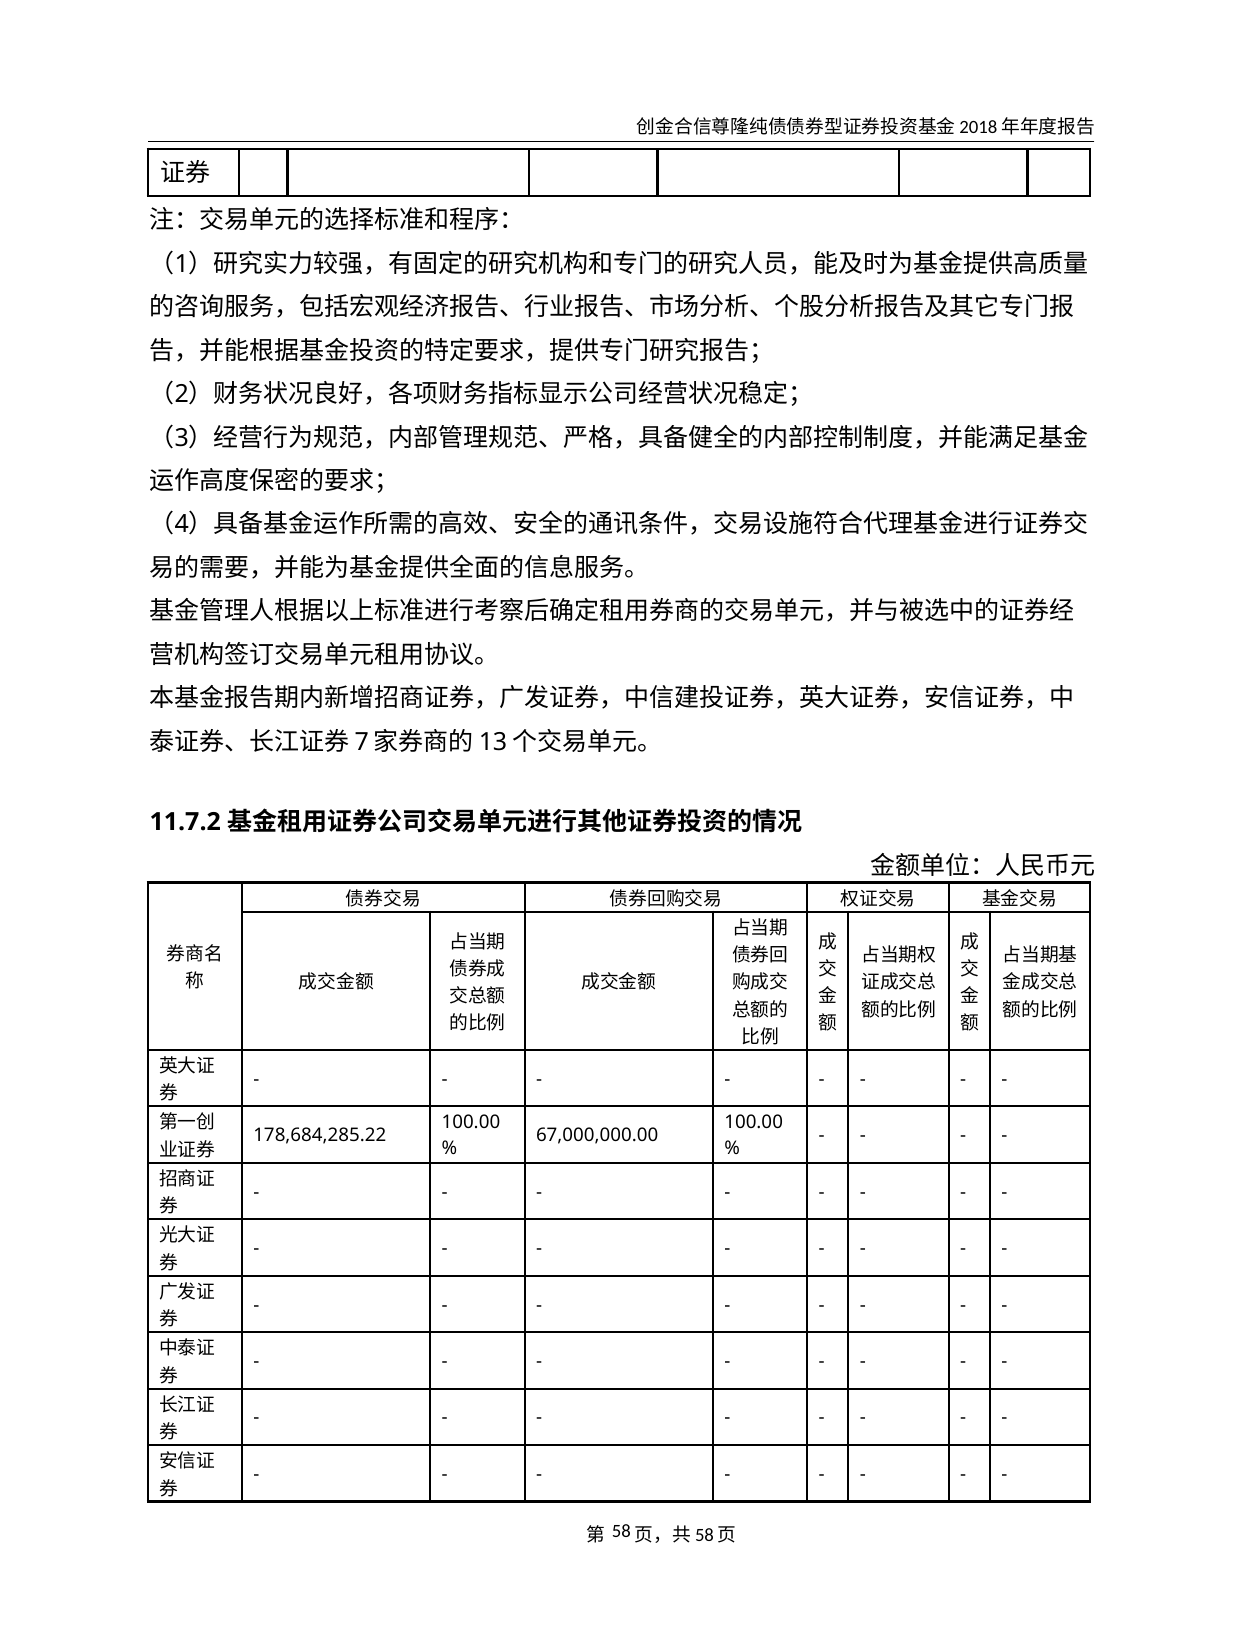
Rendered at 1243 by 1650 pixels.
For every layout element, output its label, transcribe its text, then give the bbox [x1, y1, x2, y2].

table_cell - [808, 1446, 847, 1500]
table_cell - [526, 1390, 712, 1444]
text 金额单位：人民币元 [148, 845, 1094, 881]
table_cell - [659, 150, 898, 195]
text 注：交易单元的选择标准和程序： （1）研究实力较强，有固定的研究机构和专门的研究人员，能及时为基金提供高质量的咨询服务，包括宏观经济报告、行业报告、市场分析、个股分析报告及其它专门报告，并能根据基金投资的特定要求，提供专门研究报告； （2）财务状况良好，各项财务指标显示公司经营状况稳定； （3）经营行为规范，内部管理规范、严格，具备健全的内部控制制度，并能满足基金运作高度保密的要求； （4）具备基金运作所需的高效、安全的通讯条件，交易设施符合代理基金进行证券交易的需要，并能为基金提供全面的信息服务。 基金管理人根据以上标准进行考察后确定租用券商的交易单元，并与被选中的证券经营机构签订交易单元租用协议。 本基金报告期内新增招商证券，广发证券，中信建投证券，英大证券，安信证券，中泰证券、长江证券7家券商的13个交易单元。 [149, 200, 1094, 757]
table_cell 178,684,285.22 [243, 1107, 429, 1162]
table_cell 成交金额 [526, 913, 712, 1049]
text 11.7.2 基金租用证券公司交易单元进行其他证券投资的情况 [149, 802, 1094, 838]
table_cell - [991, 1333, 1089, 1387]
table_cell - [808, 1390, 847, 1444]
table_cell 招商证券 [149, 1164, 241, 1218]
table_cell - [526, 1277, 712, 1331]
table_cell - [950, 1390, 989, 1444]
table_cell 中泰证券 [149, 1333, 241, 1387]
table_header 债券交易 [243, 884, 524, 911]
table_cell - [950, 1051, 989, 1105]
table_cell - [808, 1164, 847, 1218]
table_cell - [431, 1051, 524, 1105]
table_cell 安信证券 [149, 1446, 241, 1500]
table_header 债券回购交易 [526, 884, 806, 911]
table_cell - [714, 1220, 806, 1274]
table_cell - [243, 1051, 429, 1105]
table_cell 100.00% [714, 1107, 806, 1162]
table_header 券商名称 [149, 884, 241, 1049]
table_cell 占当期债券成交总额的比例 [431, 913, 524, 1049]
table_cell - [526, 1220, 712, 1274]
table_cell - [849, 1390, 948, 1444]
table_cell - [714, 1446, 806, 1500]
table_cell - [1029, 150, 1089, 195]
table_cell - [849, 1220, 948, 1274]
table_cell - [243, 1164, 429, 1218]
table_cell - [849, 1107, 948, 1162]
table_cell - [849, 1277, 948, 1331]
table_cell - [526, 1446, 712, 1500]
table_cell 英大证券 [149, 1051, 241, 1105]
table_header 基金交易 [950, 884, 1089, 911]
table_cell - [991, 1220, 1089, 1274]
table_cell - [431, 1390, 524, 1444]
table_cell - [808, 1220, 847, 1274]
table_cell - [243, 1277, 429, 1331]
table_cell - [714, 1051, 806, 1105]
table_cell - [526, 1164, 712, 1218]
table_cell - [243, 1333, 429, 1387]
table_cell 成交金额 [808, 913, 847, 1049]
table_cell - [950, 1277, 989, 1331]
table_cell - [950, 1164, 989, 1218]
table_cell - [991, 1107, 1089, 1162]
table_cell - [950, 1333, 989, 1387]
table_cell - [530, 150, 656, 195]
table_cell - [808, 1277, 847, 1331]
table_cell 第一创业证券 [149, 1107, 241, 1162]
table_cell - [991, 1051, 1089, 1105]
table_cell 占当期债券回购成交总额的比例 [714, 913, 806, 1049]
table_cell - [991, 1446, 1089, 1500]
table_cell - [289, 150, 528, 195]
table_cell - [526, 1333, 712, 1387]
table_cell 2 [240, 150, 286, 195]
table_cell - [950, 1220, 989, 1274]
table_cell - [991, 1277, 1089, 1331]
table_cell 100.00% [431, 1107, 524, 1162]
table_cell - [714, 1333, 806, 1387]
table_cell 成交金额 [950, 913, 989, 1049]
table_cell - [243, 1446, 429, 1500]
table_cell 占当期权证成交总额的比例 [849, 913, 948, 1049]
table_cell - [991, 1164, 1089, 1218]
table_cell 长江证券 [149, 1390, 241, 1444]
table_cell - [431, 1220, 524, 1274]
table_cell - [991, 1390, 1089, 1444]
table_cell - [431, 1446, 524, 1500]
table_cell - [849, 1333, 948, 1387]
table_cell - [431, 1164, 524, 1218]
table_cell - [714, 1390, 806, 1444]
table_cell - [950, 1107, 989, 1162]
table_cell - [526, 1051, 712, 1105]
table_cell - [431, 1333, 524, 1387]
table_cell 光大证券 [149, 1220, 241, 1274]
table_cell - [808, 1051, 847, 1105]
table_cell 占当期基金成交总额的比例 [991, 913, 1089, 1049]
table_cell - [849, 1446, 948, 1500]
table_cell 67,000,000.00 [526, 1107, 712, 1162]
table_cell 成交金额 [243, 913, 429, 1049]
table_cell - [849, 1164, 948, 1218]
table_cell 中信建投证券 [149, 150, 238, 195]
table_cell - [900, 150, 1026, 195]
table_cell - [808, 1107, 847, 1162]
table_cell 广发证券 [149, 1277, 241, 1331]
table_cell - [714, 1164, 806, 1218]
table_cell - [431, 1277, 524, 1331]
table_cell - [243, 1220, 429, 1274]
table_cell - [714, 1277, 806, 1331]
table_cell - [808, 1333, 847, 1387]
table_cell - [243, 1390, 429, 1444]
table_cell - [849, 1051, 948, 1105]
table_header 权证交易 [808, 884, 948, 911]
table_cell - [950, 1446, 989, 1500]
